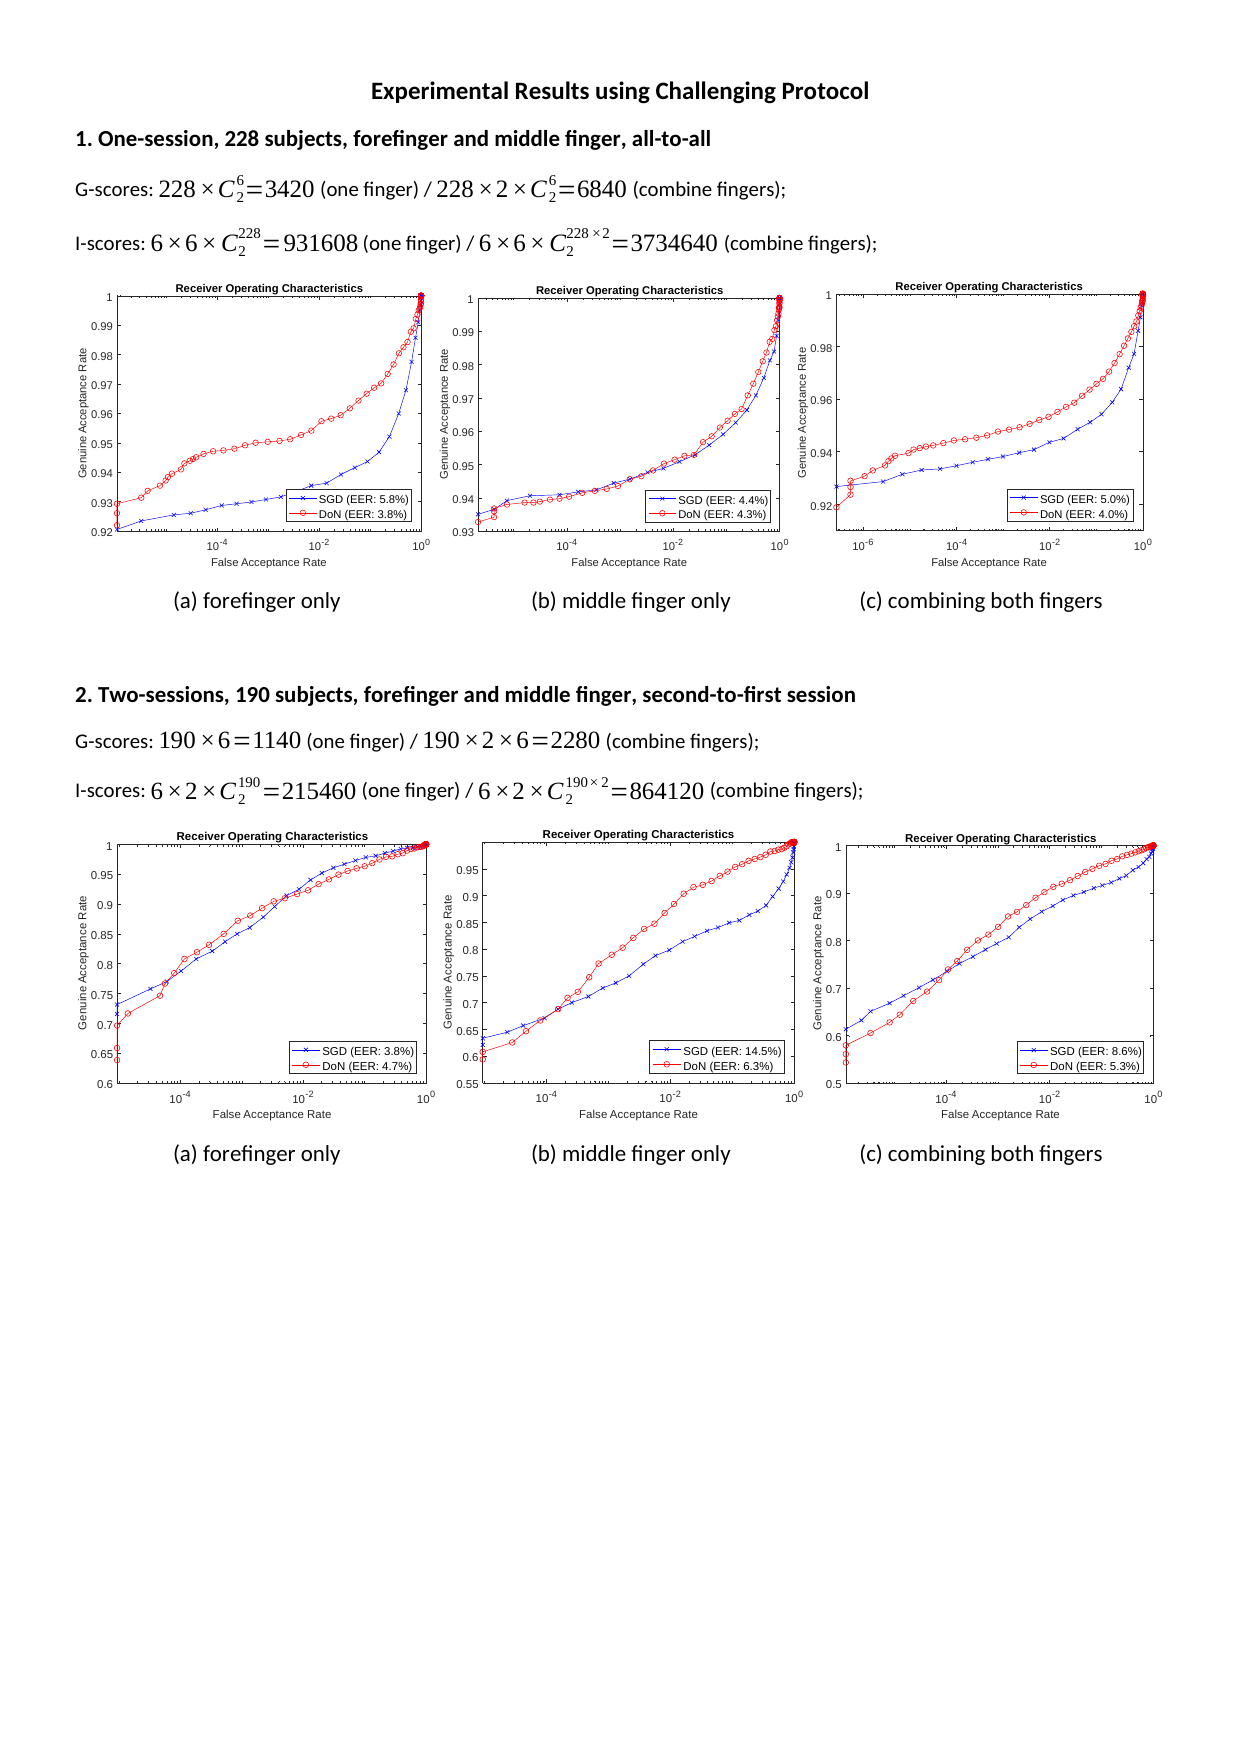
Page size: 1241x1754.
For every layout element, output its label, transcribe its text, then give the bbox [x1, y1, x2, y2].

text I-scores: (one finger) / (combine fingers); [75, 225, 1165, 260]
text 1. One-session, 228 subjects, forefinger and middle finger, all-to-all [75, 124, 1165, 153]
text G-scores: (one finger) / (combine fingers); [75, 727, 1165, 754]
text (a) forefinger only (b) middle finger only (c) combining both fingers [75, 1139, 1165, 1167]
text 2. Two-sessions, 190 subjects, forefinger and middle finger, second-to-first session [75, 680, 1165, 708]
text (a) forefinger only (b) middle finger only (c) combining both fingers [75, 586, 1165, 614]
text I-scores: (one finger) / (combine fingers); [75, 773, 1165, 808]
text G-scores: (one finger) / (combine fingers); [75, 171, 1165, 206]
text Experimental Results using Challenging Protocol [75, 75, 1165, 106]
